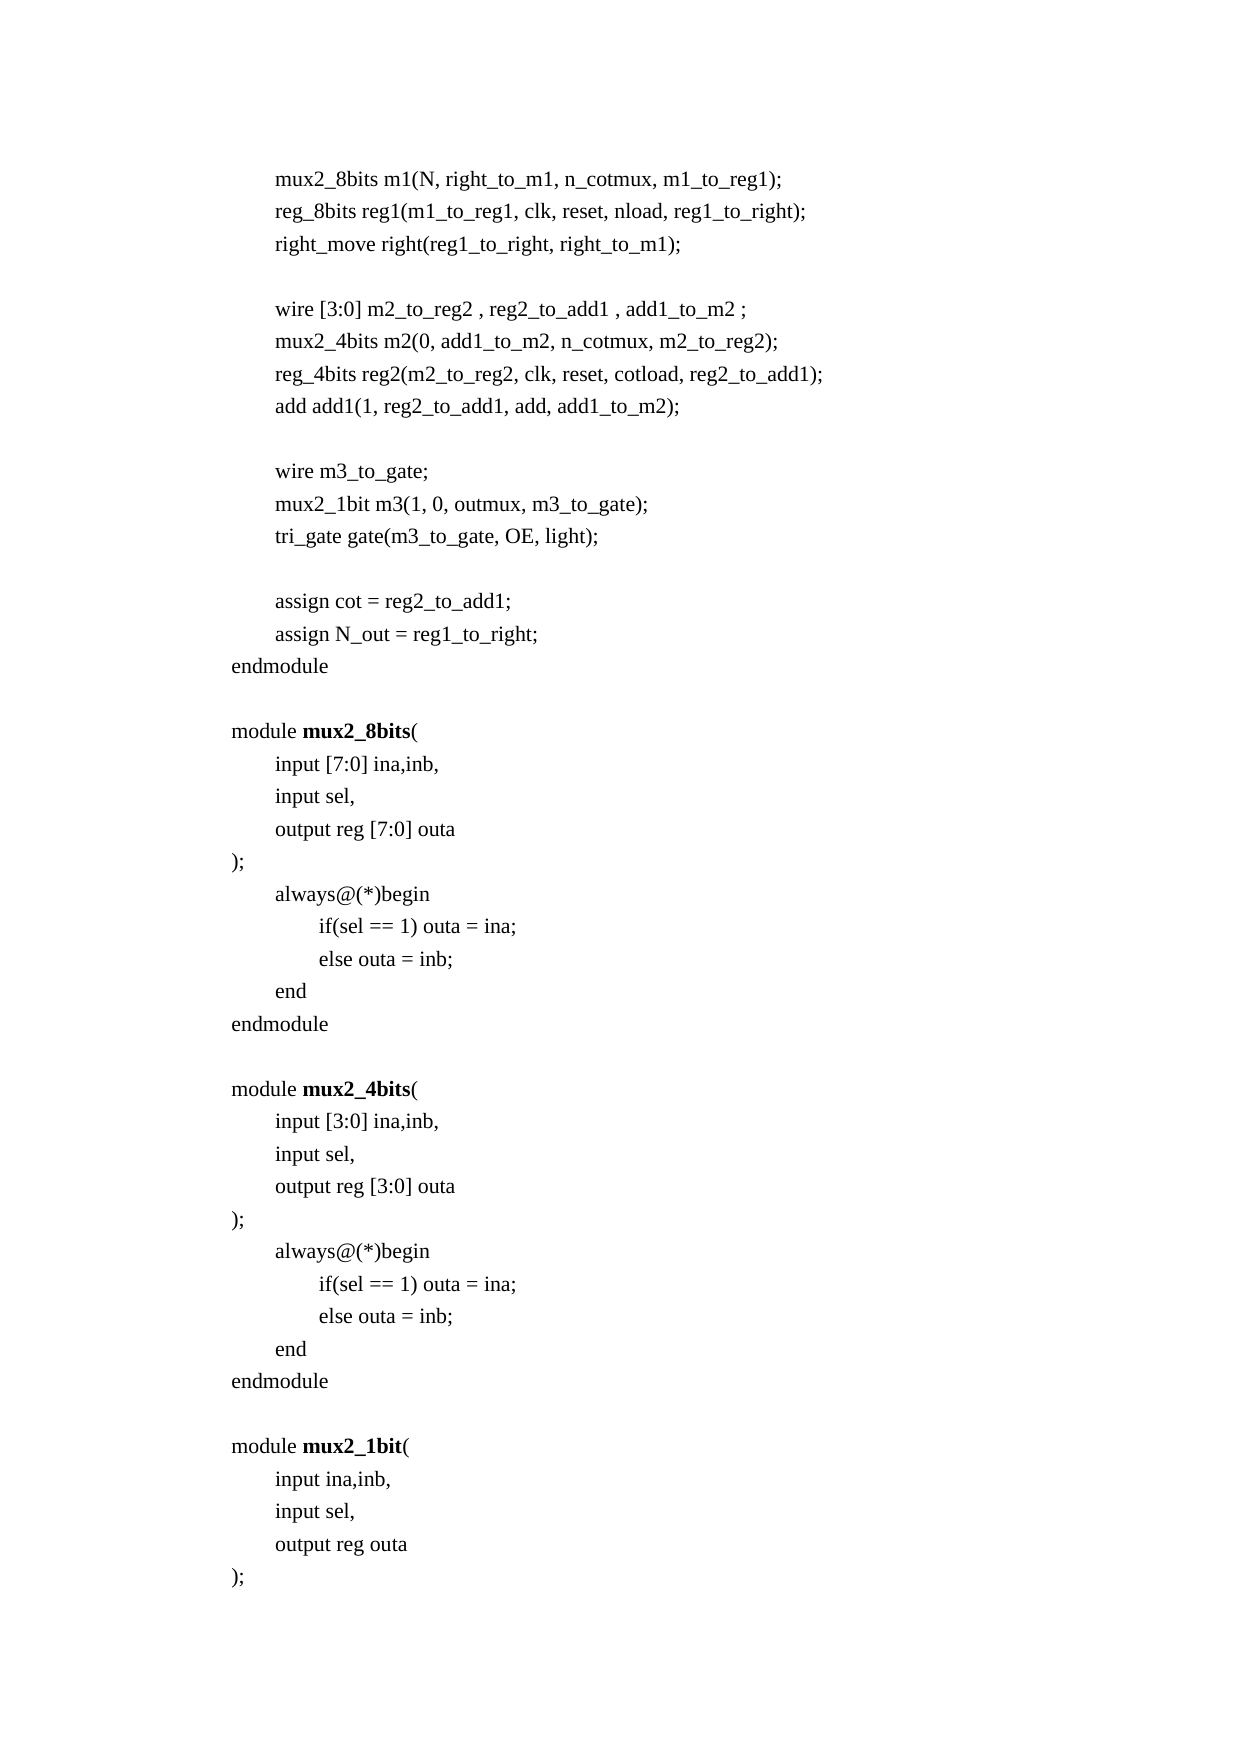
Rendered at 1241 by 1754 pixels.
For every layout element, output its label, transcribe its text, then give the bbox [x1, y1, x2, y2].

text ); [187, 844, 1053, 877]
text else outa = inb; [187, 1299, 1053, 1332]
text end [187, 1332, 1053, 1364]
text input ina,inb, [187, 1462, 1053, 1494]
text mux2_8bits m1(N, right_to_m1, n_cotmux, m1_to_reg1); [187, 162, 1053, 194]
text add add1(1, reg2_to_add1, add, add1_to_m2); [187, 389, 1053, 422]
text input [7:0] ina,inb, [187, 747, 1053, 779]
text mux2_4bits m2(0, add1_to_m2, n_cotmux, m2_to_reg2); [187, 324, 1053, 357]
text mux2_1bit m3(1, 0, outmux, m3_to_gate); [187, 487, 1053, 519]
text else outa = inb; [187, 942, 1053, 974]
text reg_8bits reg1(m1_to_reg1, clk, reset, nload, reg1_to_right); [187, 194, 1053, 227]
text endmodule [187, 1007, 1053, 1039]
text module mux2_1bit( [187, 1429, 1053, 1462]
text tri_gate gate(m3_to_gate, OE, light); [187, 519, 1053, 552]
text endmodule [187, 1364, 1053, 1397]
text input sel, [187, 779, 1053, 812]
text if(sel == 1) outa = ina; [187, 909, 1053, 942]
text always@(*)begin [187, 1234, 1053, 1267]
text output reg [3:0] outa [187, 1169, 1053, 1202]
text output reg outa [187, 1527, 1053, 1559]
text output reg [7:0] outa [187, 812, 1053, 844]
text module mux2_8bits( [187, 714, 1053, 747]
text wire [3:0] m2_to_reg2 , reg2_to_add1 , add1_to_m2 ; [187, 292, 1053, 324]
text right_move right(reg1_to_right, right_to_m1); [187, 227, 1053, 259]
text reg_4bits reg2(m2_to_reg2, clk, reset, cotload, reg2_to_add1); [187, 357, 1053, 389]
text assign N_out = reg1_to_right; [187, 617, 1053, 649]
text endmodule [187, 649, 1053, 682]
text input sel, [187, 1494, 1053, 1527]
text ); [187, 1202, 1053, 1234]
text wire m3_to_gate; [187, 454, 1053, 487]
text ); [187, 1559, 1053, 1592]
text assign cot = reg2_to_add1; [187, 584, 1053, 617]
text input [3:0] ina,inb, [187, 1104, 1053, 1137]
text always@(*)begin [187, 877, 1053, 909]
text module mux2_4bits( [187, 1072, 1053, 1104]
text end [187, 974, 1053, 1007]
text input sel, [187, 1137, 1053, 1169]
text if(sel == 1) outa = ina; [187, 1267, 1053, 1299]
